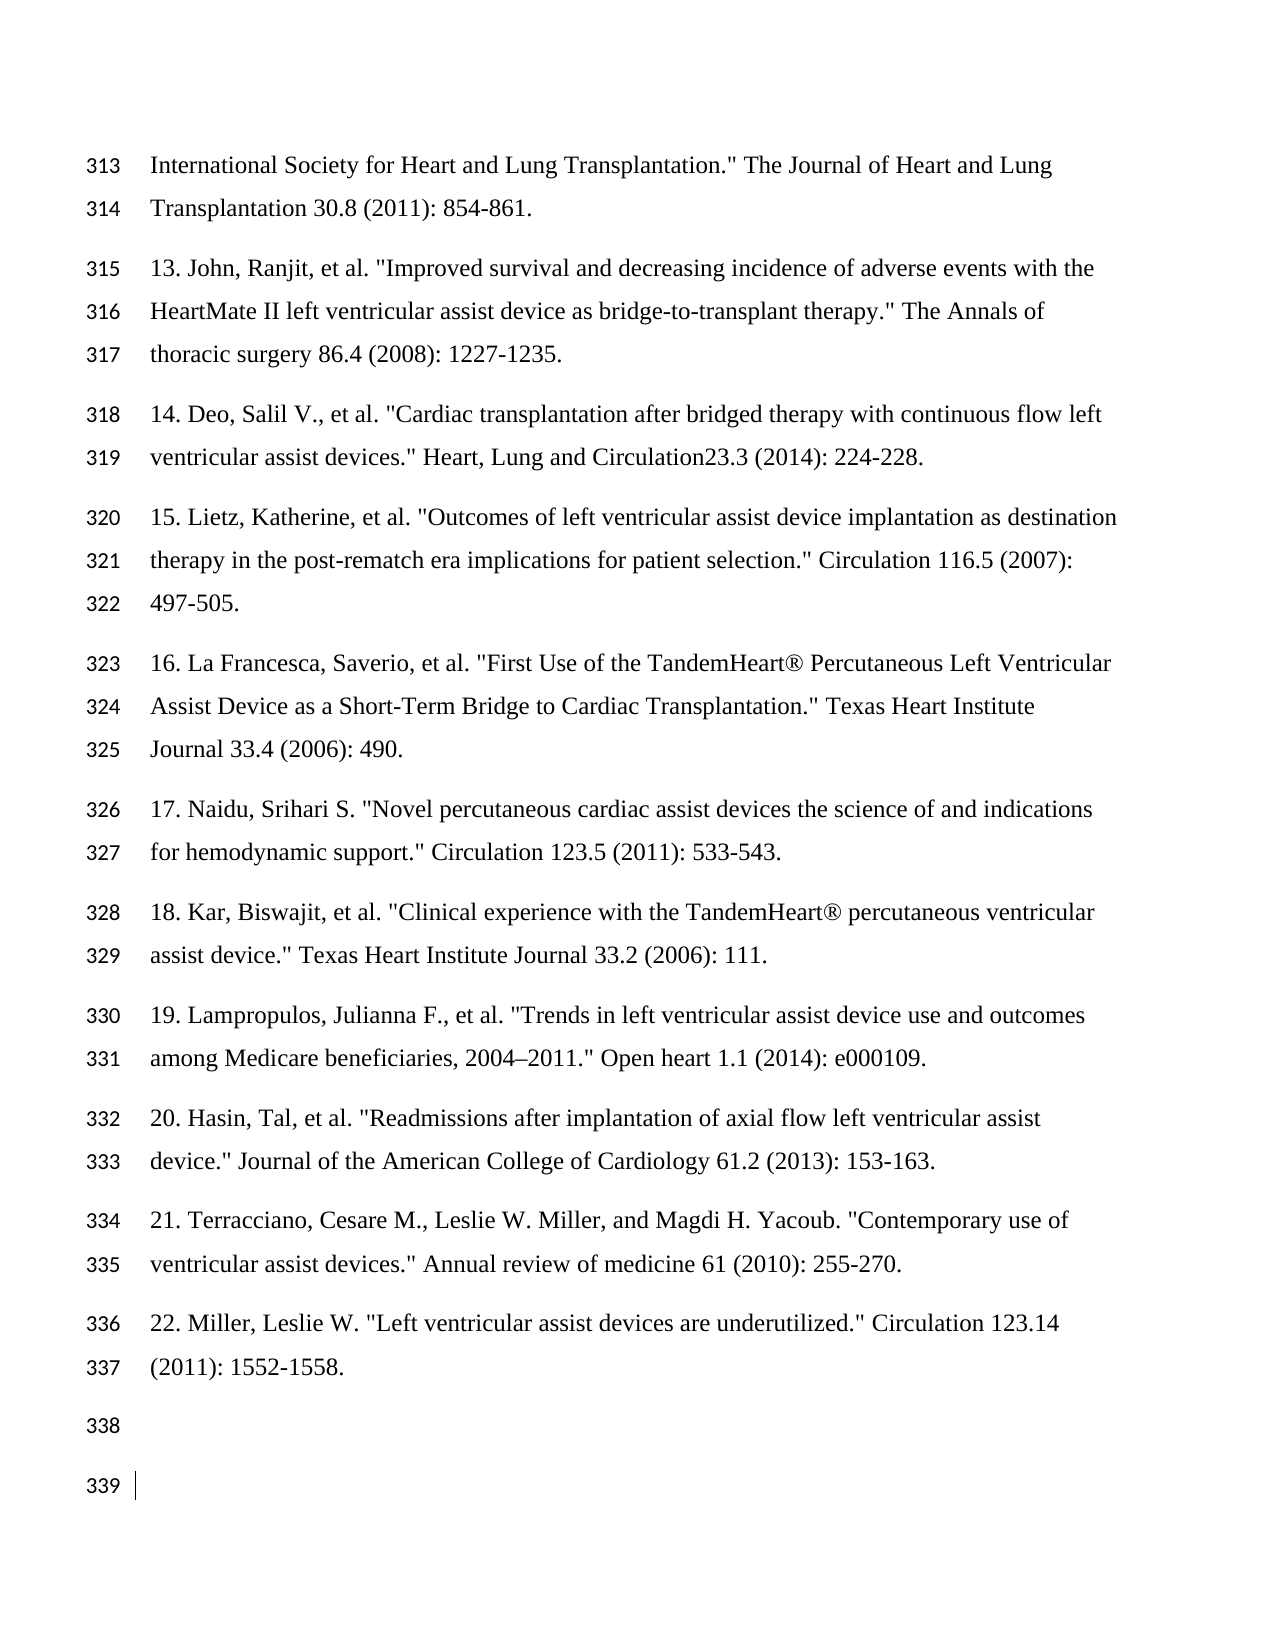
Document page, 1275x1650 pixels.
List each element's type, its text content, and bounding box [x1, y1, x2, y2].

text 14. Deo, Salil V., et al. "Cardiac transplantation after bridged therapy with continuous flow left ventricular assist devices." Heart, Lung and Circulation23.3 (2014): 224-228. [150, 399, 1125, 471]
text 13. John, Ranjit, et al. "Improved survival and decreasing incidence of adverse events with the HeartMate II left ventricular assist device as bridge-to-transplant therapy." The Annals of thoracic surgery 86.4 (2008): 1227-1235. [150, 253, 1125, 368]
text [150, 150, 1125, 222]
text 19. Lampropulos, Julianna F., et al. "Trends in left ventricular assist device use and outcomes among Medicare beneficiaries, 2004–2011." Open heart 1.1 (2014): e000109. [150, 1000, 1125, 1072]
text 20. Hasin, Tal, et al. "Readmissions after implantation of axial flow left ventricular assist device." Journal of the American College of Cardiology 61.2 (2013): 153-163. [150, 1103, 1125, 1174]
text 21. Terracciano, Cesare M., Leslie W. Miller, and Magdi H. Yacoub. "Contemporary use of ventricular assist devices." Annual review of medicine 61 (2010): 255-270. [150, 1206, 1125, 1277]
text 22. Miller, Leslie W. "Left ventricular assist devices are underutilized." Circulation 123.14 (2011): 1552-1558. [150, 1308, 1125, 1380]
text 16. La Francesca, Saverio, et al. "First Use of the TandemHeart® Percutaneous Left Ventricular Assist Device as a Short-Term Bridge to Cardiac Transplantation." Texas Heart Institute Journal 33.4 (2006): 490. [150, 648, 1125, 763]
text 17. Naidu, Srihari S. "Novel percutaneous cardiac assist devices the science of and indications for hemodynamic support." Circulation 123.5 (2011): 533-543. [150, 794, 1125, 866]
text 18. Kar, Biswajit, et al. "Clinical experience with the TandemHeart® percutaneous ventricular assist device." Texas Heart Institute Journal 33.2 (2006): 111. [150, 897, 1125, 969]
text 15. Lietz, Katherine, et al. "Outcomes of left ventricular assist device implantation as destination therapy in the post-rematch era implications for patient selection." Circulation 116.5 (2007): 497-505. [150, 502, 1125, 617]
